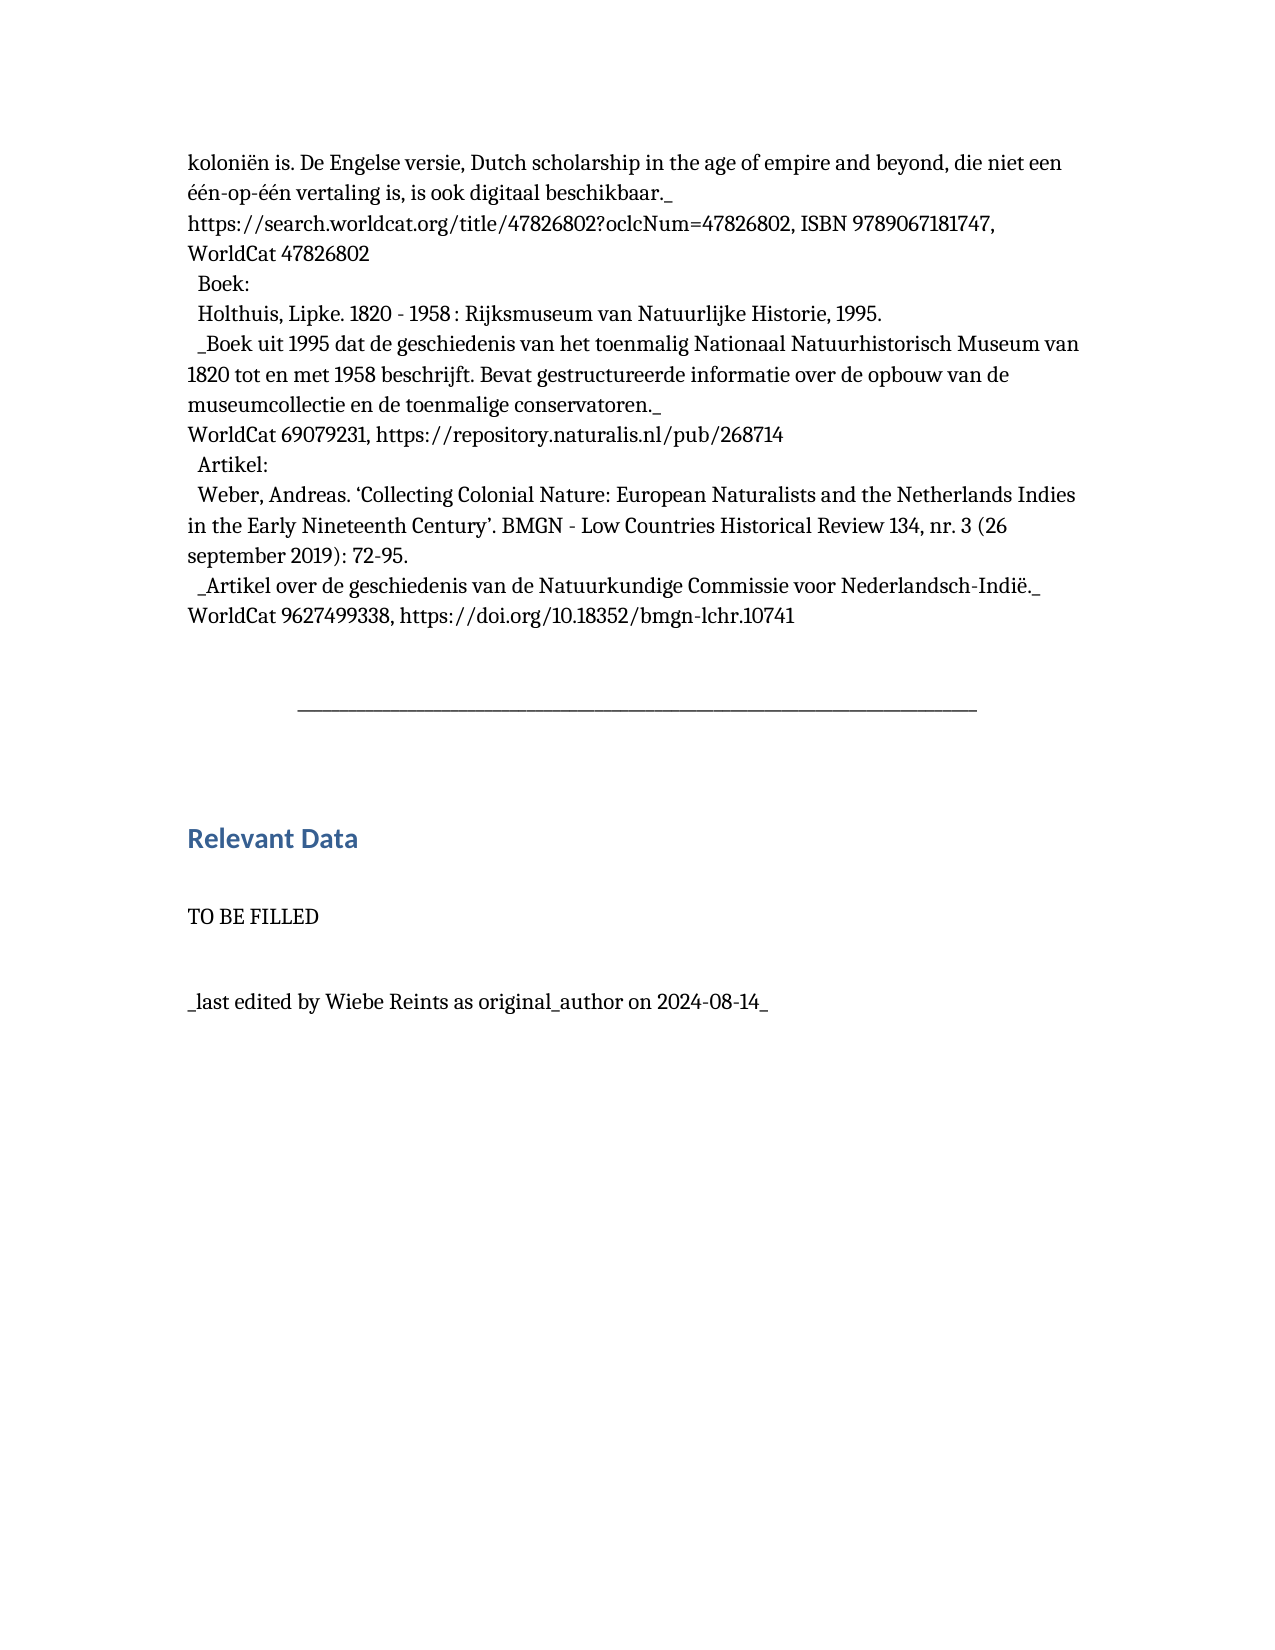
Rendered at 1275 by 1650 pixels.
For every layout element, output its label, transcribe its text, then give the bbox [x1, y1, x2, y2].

subtitle Relevant Data [187, 820, 1087, 855]
text TO BE FILLED [187, 903, 1087, 930]
text ________________________________________________________________________________ [187, 688, 1087, 715]
text _last edited by Wiebe Reints as original_author on 2024-08-14_ [187, 989, 1087, 1015]
